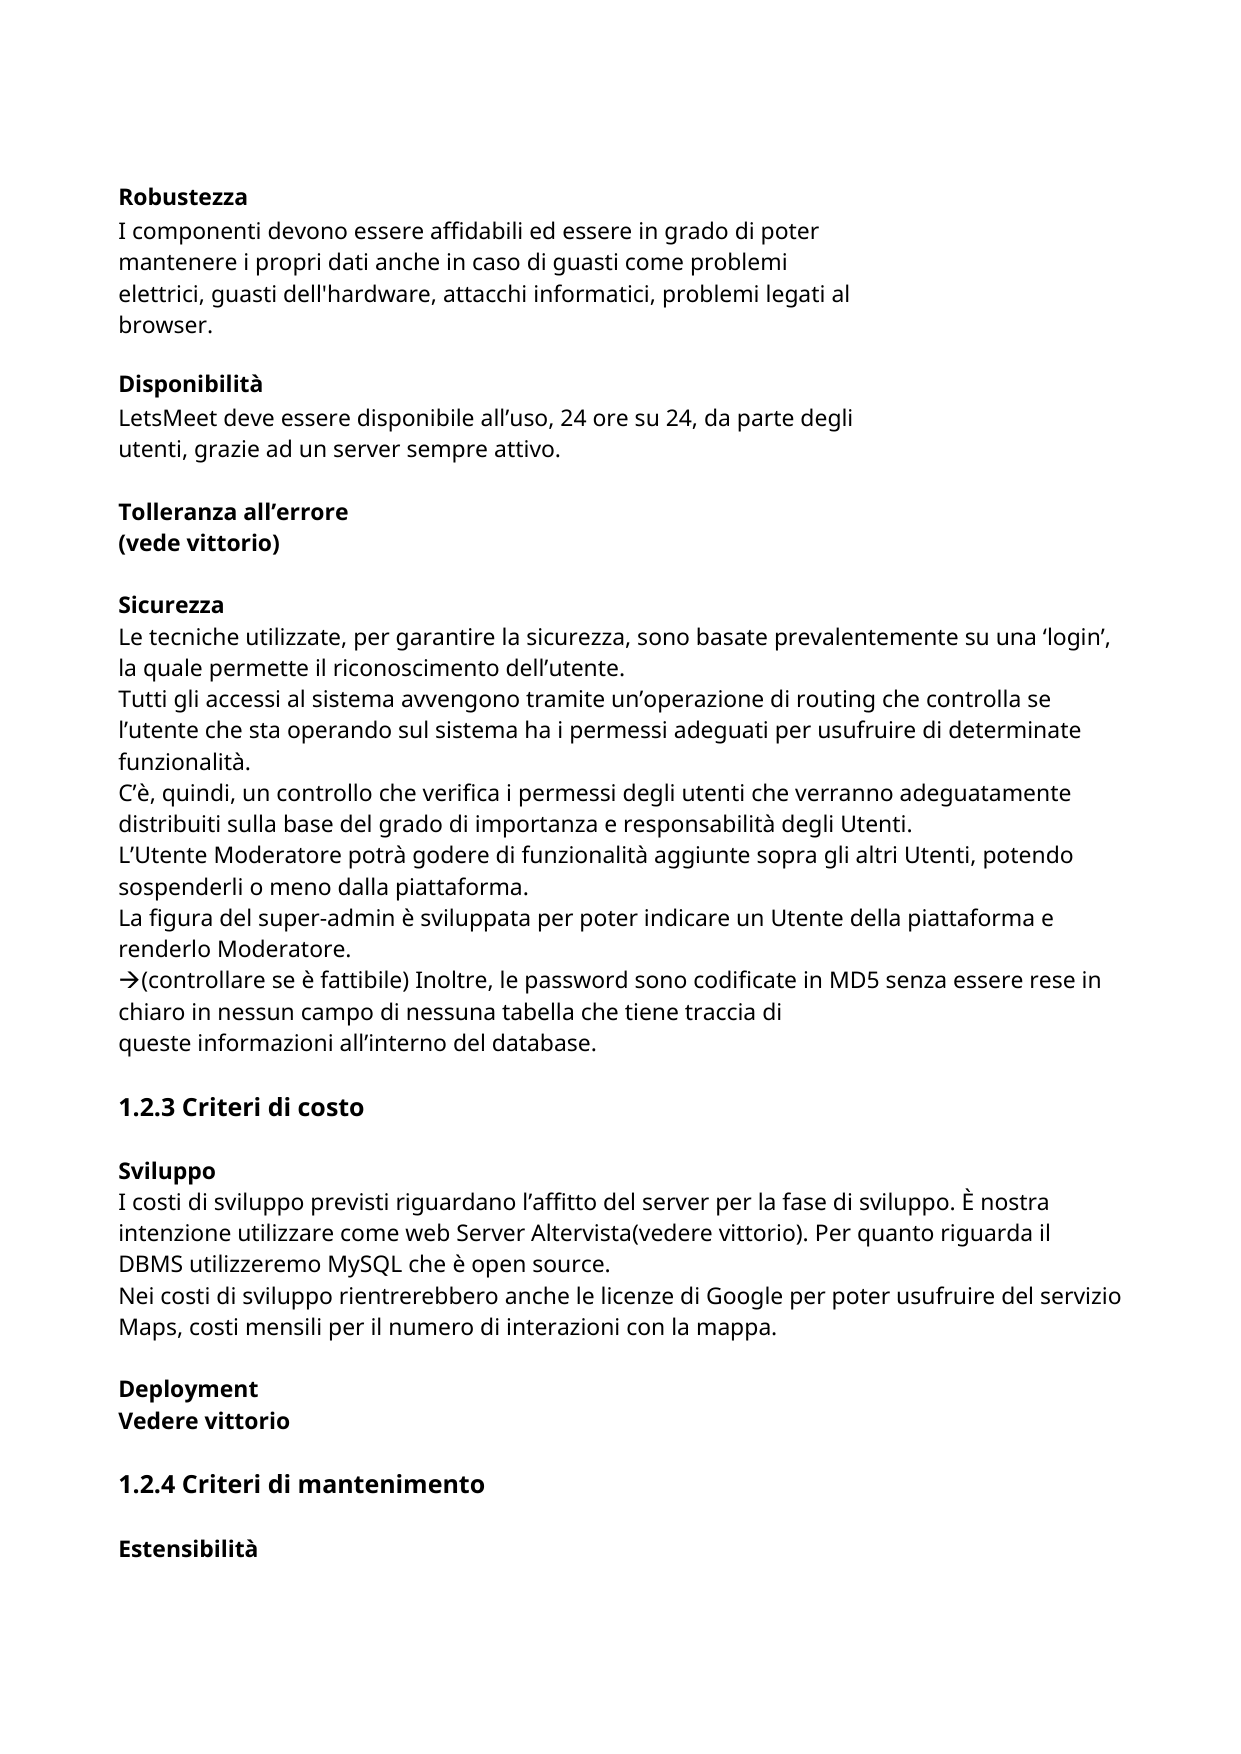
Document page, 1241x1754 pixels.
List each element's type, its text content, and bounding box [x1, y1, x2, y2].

text 1.2.4 Criteri di mantenimento [118, 1467, 1122, 1501]
text Vedere vittorio [118, 1405, 1122, 1436]
text Deployment [118, 1373, 1122, 1405]
text Le tecniche utilizzate, per garantire la sicurezza, sono basate prevalentemente su una ‘login’, la quale permette il riconoscimento dell’utente. Tutti gli accessi al sistema avvengono tramite un’operazione di routing che controlla se l’utente che sta operando sul sistema ha i permessi adeguati per usufruire di determinate funzionalità. [118, 621, 1122, 777]
text (vede vittorio) [118, 527, 1122, 558]
text Sviluppo [118, 1155, 1122, 1186]
text LetsMeet deve essere disponibile all’uso, 24 ore su 24, da parte degli utenti, grazie ad un server sempre attivo. [118, 402, 1122, 464]
text 1.2.3 Criteri di costo [118, 1089, 1122, 1123]
text L’Utente Moderatore potrà godere di funzionalità aggiunte sopra gli altri Utenti, potendo sospenderli o meno dalla piattaforma. [118, 839, 1122, 902]
text Robustezza [118, 181, 1122, 213]
text I costi di sviluppo previsti riguardano l’affitto del server per la fase di sviluppo. È nostra intenzione utilizzare come web Server Altervista(vedere vittorio). Per quanto riguarda il DBMS utilizzeremo MySQL che è open source. [118, 1186, 1122, 1280]
text I componenti devono essere affidabili ed essere in grado di poter mantenere i propri dati anche in caso di guasti come problemi elettrici, guasti dell'hardware, attacchi informatici, problemi legati al browser. [118, 215, 1122, 368]
text Nei costi di sviluppo rientrerebbero anche le licenze di Google per poter usufruire del servizio Maps, costi mensili per il numero di interazioni con la mappa. [118, 1280, 1122, 1342]
text Tolleranza all’errore [118, 496, 1122, 527]
text (controllare se è fattibile) Inoltre, le password sono codificate in MD5 senza essere rese in chiaro in nessun campo di nessuna tabella che tiene traccia di queste informazioni all’interno del database. [118, 964, 1122, 1058]
text C’è, quindi, un controllo che verifica i permessi degli utenti che verranno adeguatamente distribuiti sulla base del grado di importanza e responsabilità degli Utenti. [118, 777, 1122, 839]
text La figura del super-admin è sviluppata per poter indicare un Utente della piattaforma e renderlo Moderatore. [118, 902, 1122, 964]
text Sicurezza [118, 589, 1122, 621]
text Estensibilità [118, 1532, 1122, 1564]
text Disponibilità [118, 368, 1122, 399]
